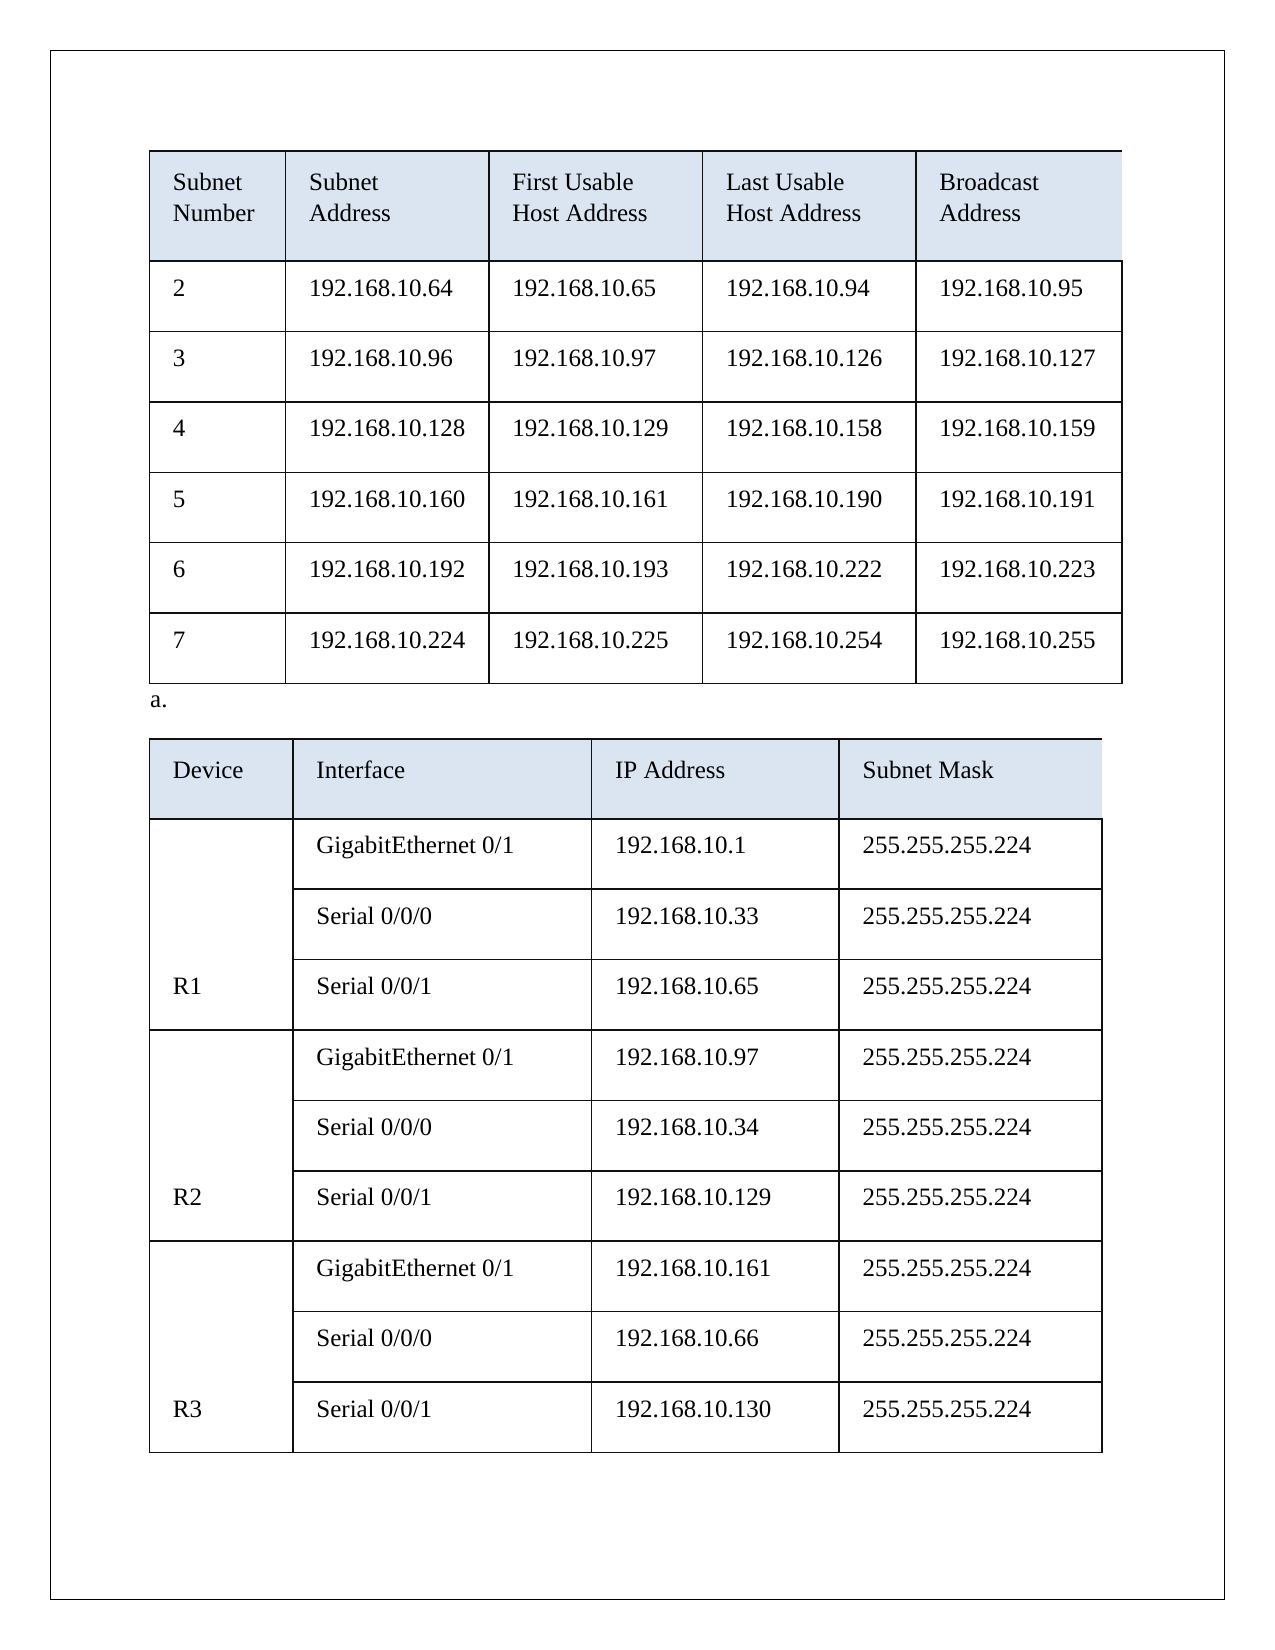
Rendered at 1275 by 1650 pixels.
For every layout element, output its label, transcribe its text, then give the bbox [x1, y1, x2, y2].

table_cell 3 [150, 332, 285, 401]
text a. [150, 684, 1125, 713]
table_cell 192.168.10.97 [490, 332, 702, 401]
table_cell 192.168.10.254 [703, 614, 915, 683]
table_header Device [150, 740, 292, 818]
table_cell 192.168.10.191 [917, 473, 1121, 542]
table_cell 192.168.10.130 [592, 1383, 838, 1452]
table_cell 192.168.10.161 [490, 473, 702, 542]
table_cell 255.255.255.224 [840, 1312, 1101, 1381]
table_cell 192.168.10.158 [703, 403, 915, 471]
table_cell 192.168.10.160 [286, 473, 488, 542]
table_cell 192.168.10.223 [917, 543, 1121, 612]
table_cell 192.168.10.34 [592, 1101, 838, 1170]
table_cell Serial 0/0/0 [294, 1101, 591, 1170]
table_cell R2 [150, 1031, 292, 1240]
table_cell Serial 0/0/0 [294, 890, 591, 959]
table_header Subnet Address [286, 152, 488, 260]
table_cell Serial 0/0/0 [294, 1312, 591, 1381]
table_cell Serial 0/0/1 [294, 1383, 591, 1452]
table_cell 255.255.255.224 [840, 1031, 1101, 1099]
table_header IP Address [592, 740, 838, 818]
table_cell 192.168.10.33 [592, 890, 838, 959]
table_cell 192.168.10.225 [490, 614, 702, 683]
table_cell 192.168.10.192 [286, 543, 488, 612]
table_cell 192.168.10.66 [592, 1312, 838, 1381]
table_cell GigabitEthernet 0/1 [294, 820, 591, 888]
table_cell 5 [150, 473, 285, 542]
table_cell R1 [150, 820, 292, 1029]
table_cell 192.168.10.94 [703, 262, 915, 331]
table_cell 7 [150, 614, 285, 683]
table_cell R3 [150, 1242, 292, 1452]
table_cell 192.168.10.126 [703, 332, 915, 401]
table_cell 192.168.10.96 [286, 332, 488, 401]
table_cell 192.168.10.128 [286, 403, 488, 471]
table_cell Serial 0/0/1 [294, 960, 591, 1029]
table_cell 192.168.10.129 [490, 403, 702, 471]
table_cell 192.168.10.255 [917, 614, 1121, 683]
table_header Last Usable Host Address [703, 152, 915, 260]
table_cell 192.168.10.161 [592, 1242, 838, 1311]
table_cell 6 [150, 543, 285, 612]
table_header Interface [294, 740, 591, 818]
table_header Broadcast Address [917, 152, 1122, 260]
table_header Subnet Mask [840, 740, 1102, 818]
table_cell 255.255.255.224 [840, 1101, 1101, 1170]
table_header Subnet Number [150, 152, 285, 260]
table_cell 255.255.255.224 [840, 1383, 1101, 1452]
table_cell 192.168.10.129 [592, 1172, 838, 1240]
table_cell 192.168.10.190 [703, 473, 915, 542]
table_cell 192.168.10.95 [917, 262, 1121, 331]
table_cell 255.255.255.224 [840, 820, 1101, 888]
table_cell Serial 0/0/1 [294, 1172, 591, 1240]
table_cell 192.168.10.64 [286, 262, 488, 331]
table_cell 192.168.10.193 [490, 543, 702, 612]
table_cell 4 [150, 403, 285, 471]
table_cell 255.255.255.224 [840, 960, 1101, 1029]
table_cell 255.255.255.224 [840, 890, 1101, 959]
table_cell 192.168.10.65 [490, 262, 702, 331]
table_cell 192.168.10.1 [592, 820, 838, 888]
table_cell 192.168.10.97 [592, 1031, 838, 1099]
table_cell 192.168.10.224 [286, 614, 488, 683]
table_header First Usable Host Address [490, 152, 702, 260]
table_cell 192.168.10.127 [917, 332, 1121, 401]
table_cell 192.168.10.65 [592, 960, 838, 1029]
table_cell 192.168.10.159 [917, 403, 1121, 471]
table_cell GigabitEthernet 0/1 [294, 1031, 591, 1099]
table_cell 2 [150, 262, 285, 331]
table_cell 192.168.10.222 [703, 543, 915, 612]
table_cell GigabitEthernet 0/1 [294, 1242, 591, 1311]
table_cell 255.255.255.224 [840, 1172, 1101, 1240]
table_cell 255.255.255.224 [840, 1242, 1101, 1311]
